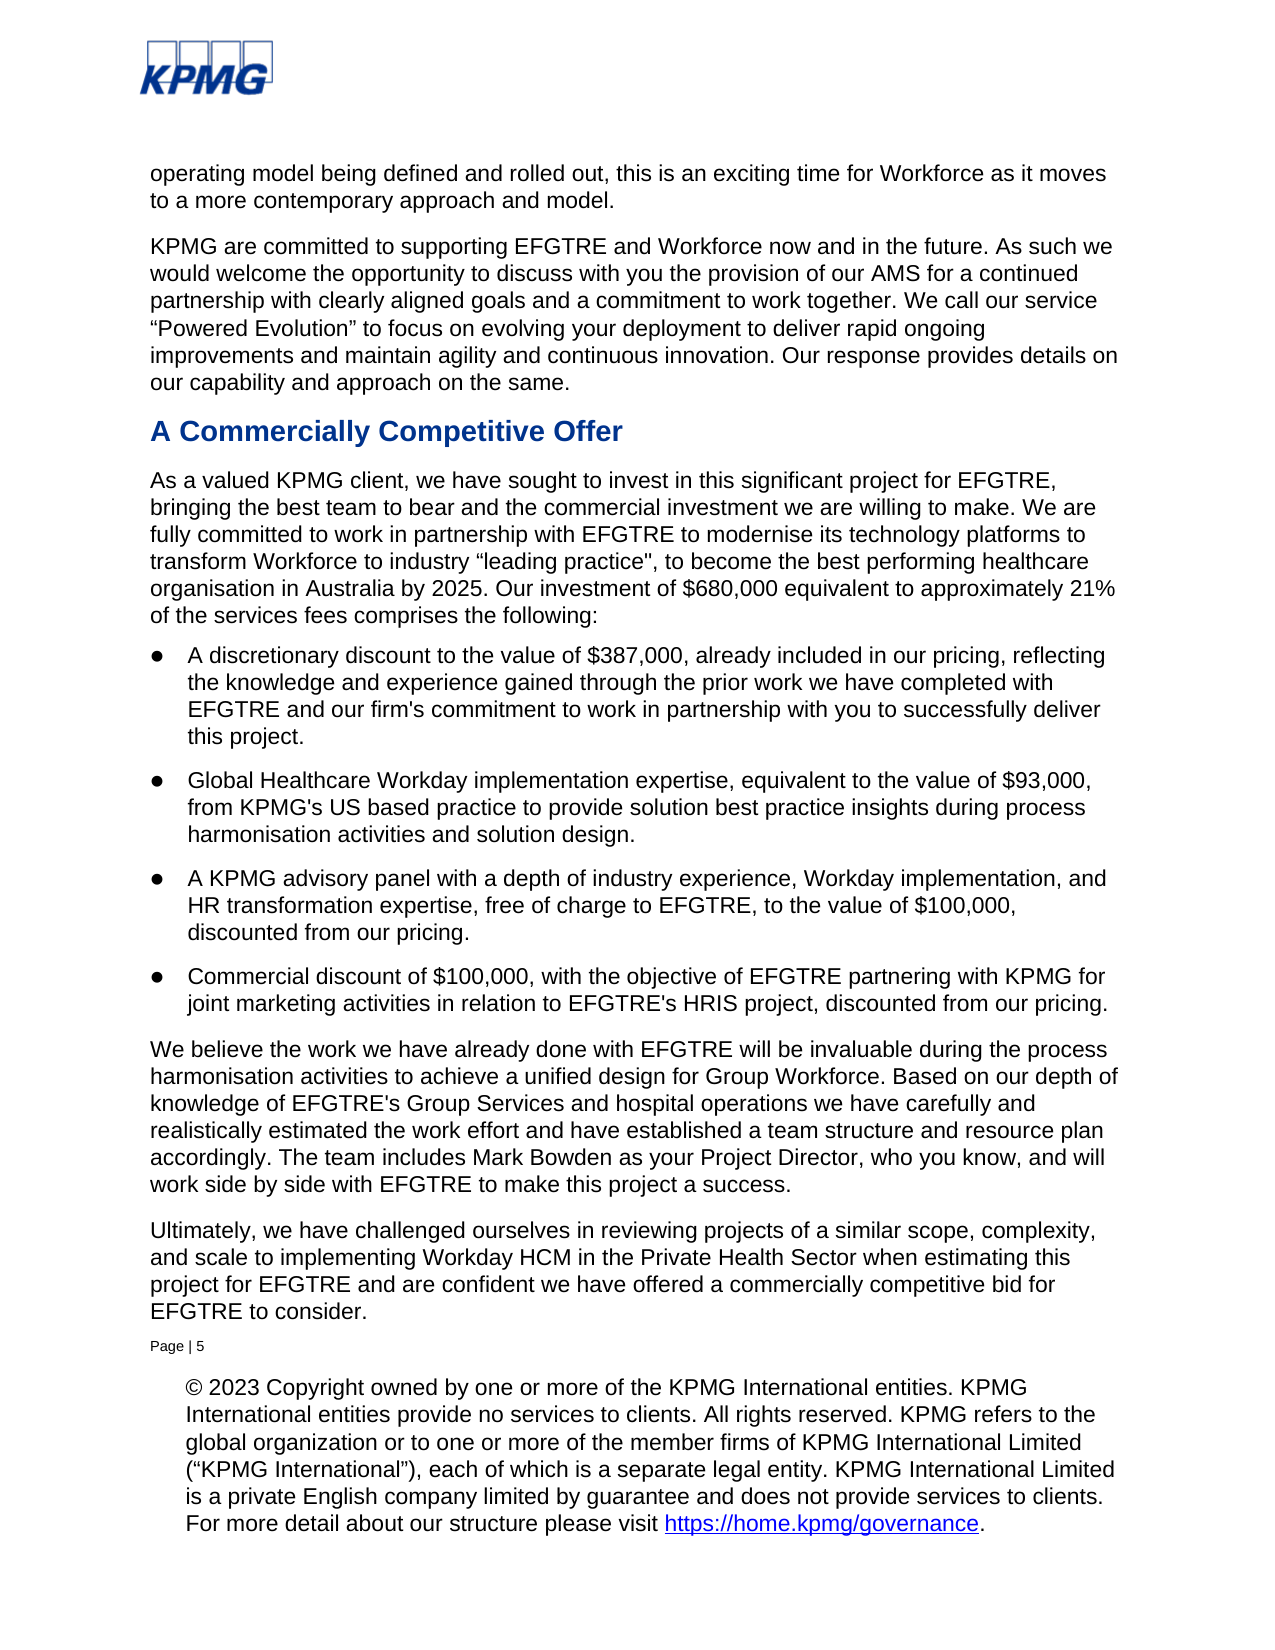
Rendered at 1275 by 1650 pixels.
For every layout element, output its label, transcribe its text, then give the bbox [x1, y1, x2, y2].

list A KPMG advisory panel with a depth of industry experience, Workday implementation, and HR transformation expertise, free of charge to EFGTRE, to the value of $100,000, discounted from our pricing. [150, 864, 1125, 945]
text Ultimately, we have challenged ourselves in reviewing projects of a similar scope, complexity, and scale to implementing Workday HCM in the Private Health Sector when estimating this project for EFGTRE and are confident we have offered a commercially competitive bid for EFGTRE to consider. [150, 1216, 1125, 1324]
list Commercial discount of $100,000, with the objective of EFGTRE partnering with KPMG for joint marketing activities in relation to EFGTRE's HRIS project, discounted from our pricing. [150, 962, 1125, 1016]
text As a valued KPMG client, we have sought to invest in this significant project for EFGTRE, bringing the best team to bear and the commercial investment we are willing to make. We are fully committed to work in partnership with EFGTRE to modernise its technology platforms to transform Workforce to industry “leading practice", to become the best performing healthcare organisation in Australia by 2025. Our investment of $680,000 equivalent to approximately 21% of the services fees comprises the following: [150, 466, 1125, 629]
list Global Healthcare Workday implementation expertise, equivalent to the value of $93,000, from KPMG's US based practice to provide solution best practice insights during process harmonisation activities and solution design. [150, 766, 1125, 847]
text We believe the work we have already done with EFGTRE will be invaluable during the process harmonisation activities to achieve a unified design for Group Workforce. Based on our depth of knowledge of EFGTRE's Group Services and hospital operations we have carefully and realistically estimated the work effort and have established a team structure and resource plan accordingly. The team includes Mark Bowden as your Project Director, who you know, and will work side by side with EFGTRE to make this project a success. [150, 1035, 1125, 1197]
picture [118, 0, 302, 136]
text KPMG are committed to supporting EFGTRE and Workforce now and in the future. As such we would welcome the opportunity to discuss with you the provision of our AMS for a continued partnership with clearly aligned goals and a commitment to work together. We call our service “Powered Evolution” to focus on evolving your deployment to deliver rapid ongoing improvements and maintain agility and continuous innovation. Our response provides details on our capability and approach on the same. [150, 233, 1125, 395]
subtitle A Commercially Competitive Offer [150, 414, 1125, 447]
list A discretionary discount to the value of $387,000, already included in our pricing, reflecting the knowledge and experience gained through the prior work we have completed with EFGTRE and our firm's commitment to work in partnership with you to successfully deliver this project. [150, 641, 1125, 749]
